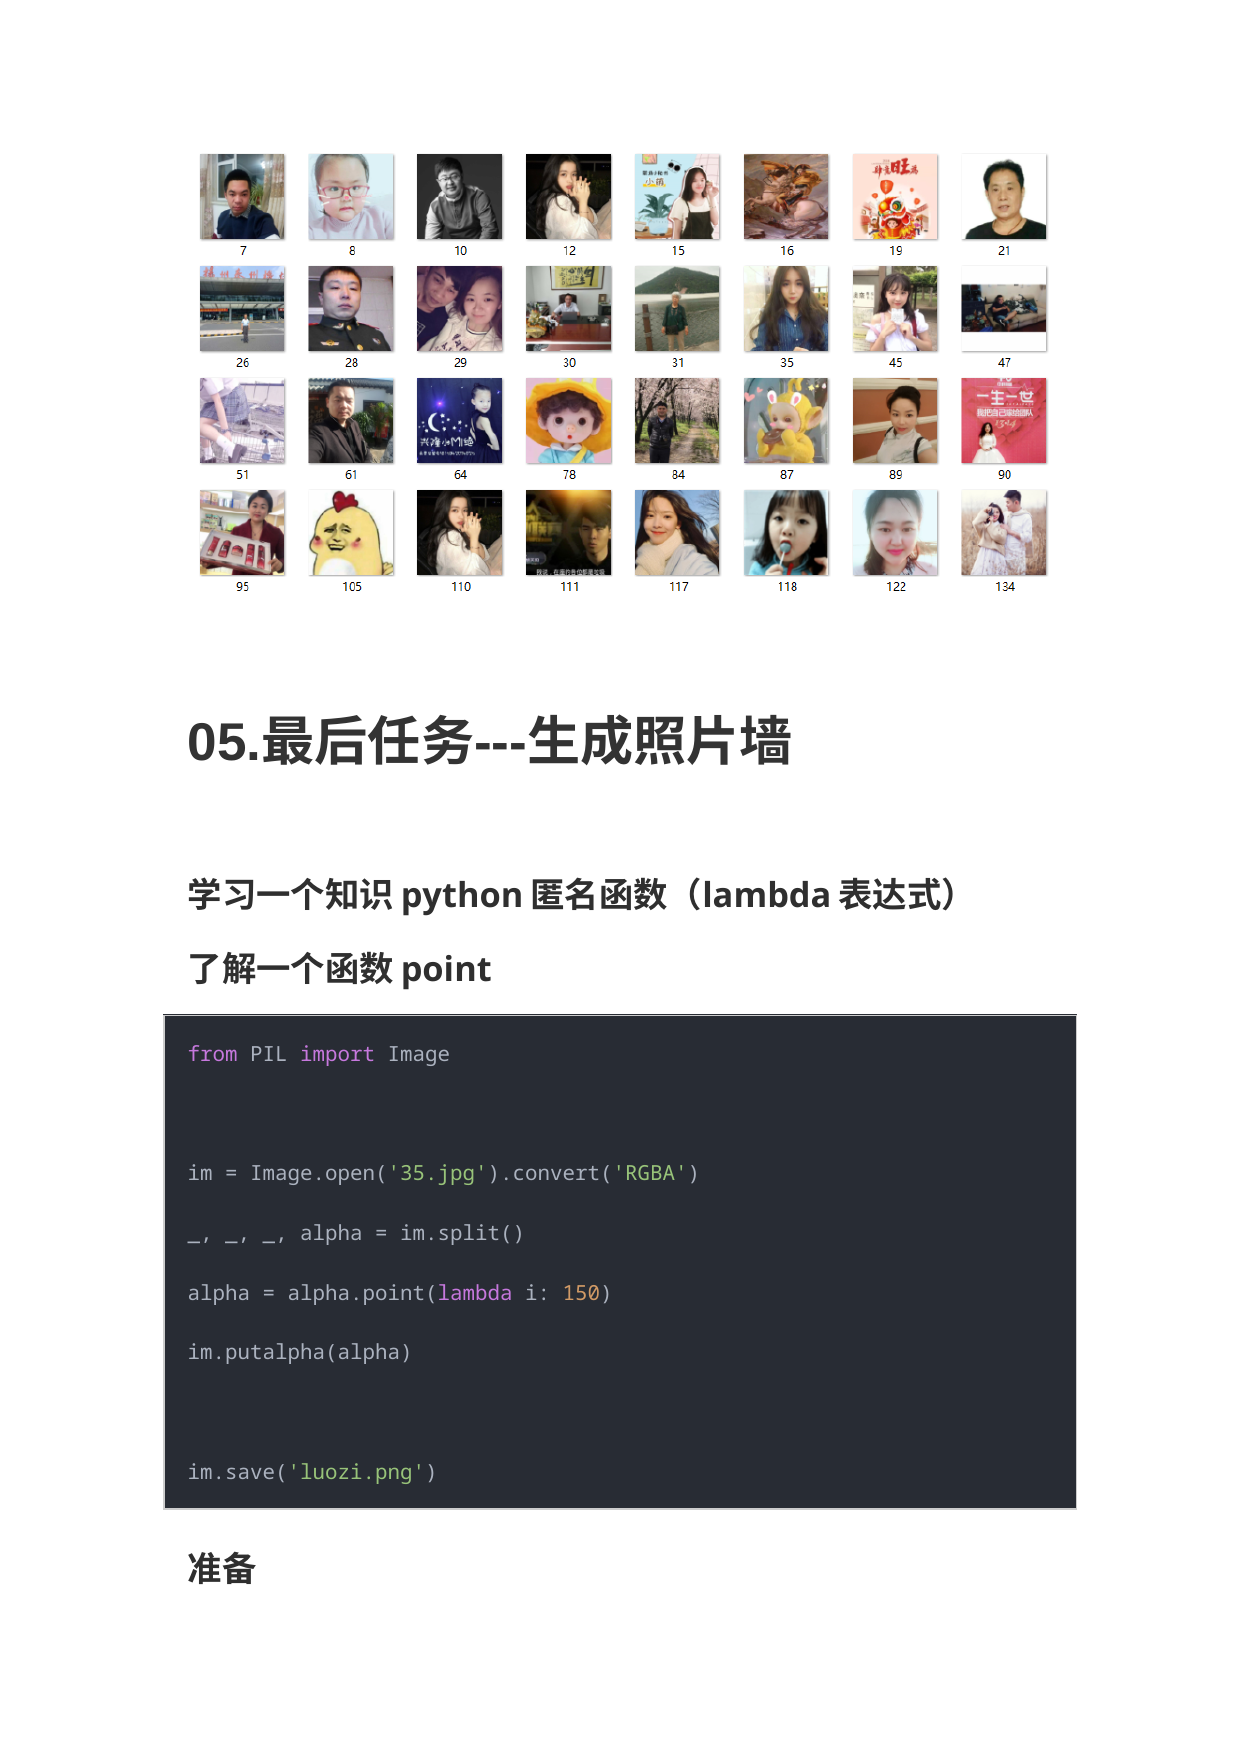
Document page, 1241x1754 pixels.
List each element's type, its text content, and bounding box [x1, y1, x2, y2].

text im.putalpha(alpha) [165, 1313, 1076, 1366]
text 学习一个知识python匿名函数（lambda表达式） [187, 868, 1053, 918]
text 了解一个函数point [187, 941, 1053, 991]
picture [187, 150, 1053, 592]
text from PIL import Image [165, 1016, 1076, 1067]
text alpha = alpha.point(lambda i: 150) [165, 1253, 1076, 1306]
text im.save('luozi.png') [165, 1432, 1076, 1508]
text im = Image.open('35.jpg').convert('RGBA') [165, 1134, 1076, 1187]
text 准备 [187, 1541, 1053, 1591]
text _, _, _, alpha = im.split() [165, 1194, 1076, 1247]
text 05.最后任务---生成照片墙 [187, 698, 1053, 775]
